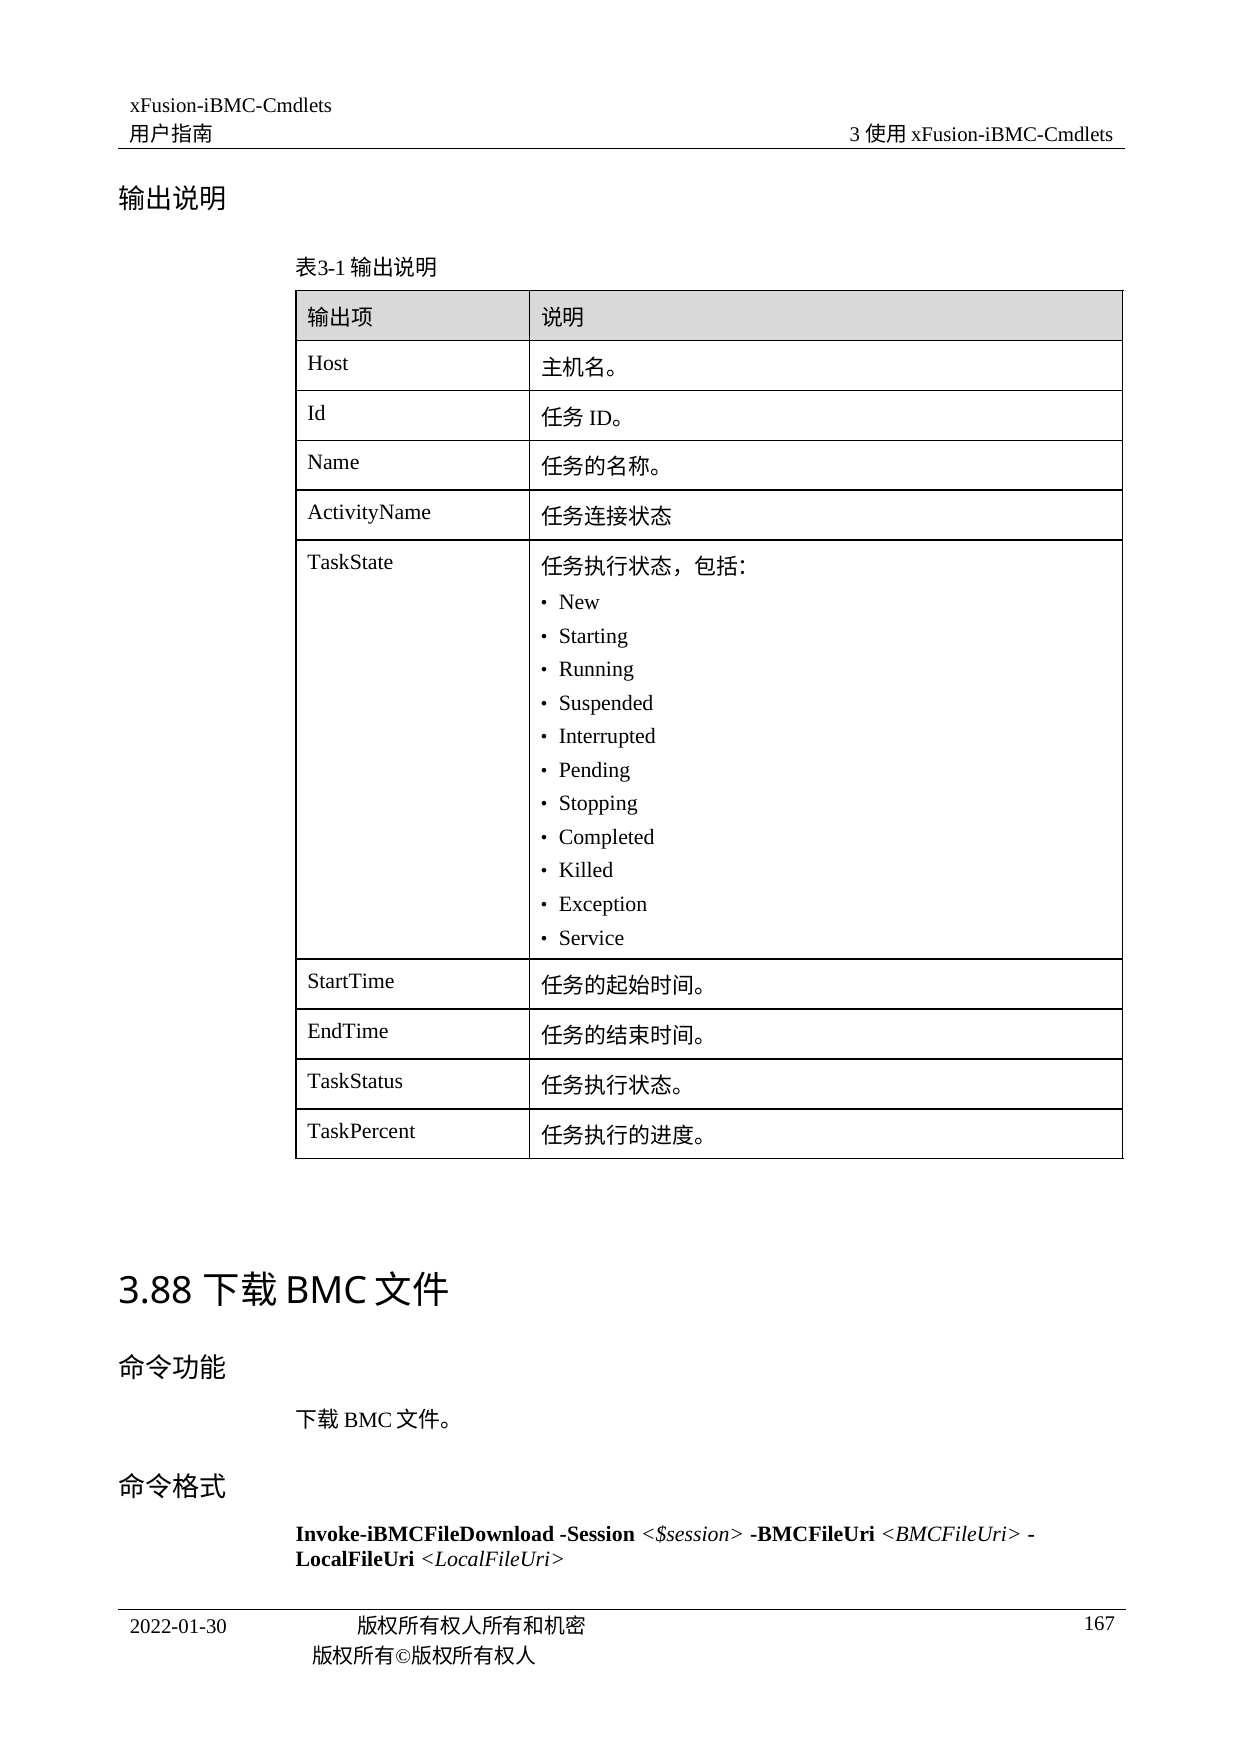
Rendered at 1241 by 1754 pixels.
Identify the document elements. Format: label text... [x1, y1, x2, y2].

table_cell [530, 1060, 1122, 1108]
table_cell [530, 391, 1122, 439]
text 输出说明 [118, 177, 1122, 216]
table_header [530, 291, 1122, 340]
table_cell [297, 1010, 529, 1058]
text Invoke-iBMCFileDownload -Session <$session> -BMCFileUri <BMCFileUri> -LocalFileUri <LocalFileUri> [295, 1521, 1122, 1571]
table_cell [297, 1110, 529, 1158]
text 命令格式 [118, 1465, 1122, 1504]
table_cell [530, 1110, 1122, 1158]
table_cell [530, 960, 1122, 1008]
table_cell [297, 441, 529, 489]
subtitle 下载BMC文件 [118, 1264, 1122, 1315]
text 命令功能 [118, 1346, 1122, 1385]
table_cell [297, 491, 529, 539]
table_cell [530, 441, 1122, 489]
text 下载BMC文件。 [295, 1402, 1122, 1433]
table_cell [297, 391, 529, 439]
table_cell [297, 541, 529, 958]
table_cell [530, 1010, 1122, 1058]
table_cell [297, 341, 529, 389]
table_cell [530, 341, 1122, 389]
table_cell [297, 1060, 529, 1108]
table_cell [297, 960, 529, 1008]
text 输出说明 [295, 250, 1122, 281]
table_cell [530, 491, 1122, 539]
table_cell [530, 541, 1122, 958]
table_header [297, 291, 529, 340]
